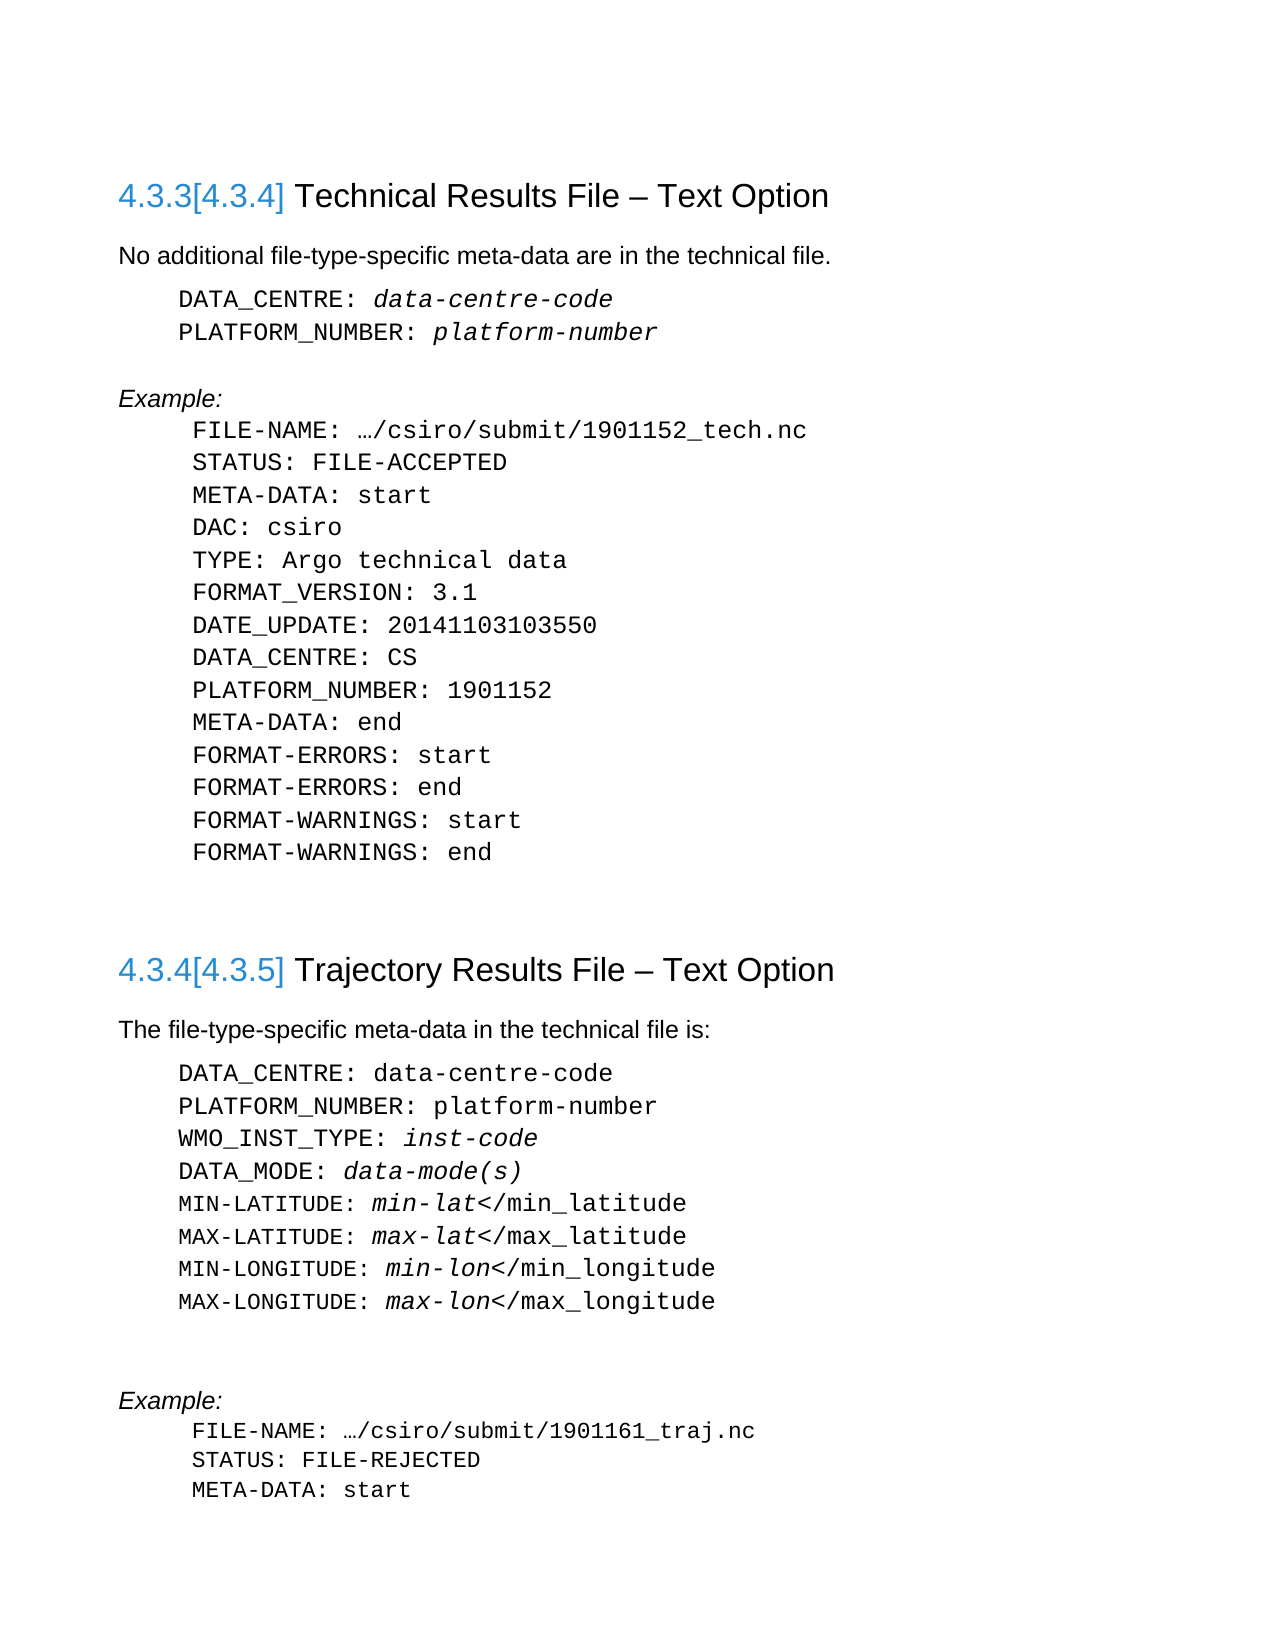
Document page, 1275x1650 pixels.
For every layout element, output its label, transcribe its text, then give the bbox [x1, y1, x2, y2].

text FILE-NAME: …/csiro/submit/1901152_tech.nc [192, 417, 1157, 446]
text META-DATA: start [192, 1478, 1157, 1504]
text DATA_CENTRE: CS [192, 645, 1157, 673]
text FILE-NAME: …/csiro/submit/1901161_traj.nc [192, 1419, 1157, 1445]
text META-DATA: end [192, 710, 1157, 738]
text DAC: csiro [192, 515, 1157, 543]
text MAX-LONGITUDE: max-lon</max_longitude [118, 1288, 1157, 1317]
text No additional file-type-specific meta-data are in the technical file. [118, 241, 1157, 270]
text PLATFORM_NUMBER: platform-number [118, 1093, 1157, 1122]
text DATA_CENTRE: data-centre-code [118, 1061, 1157, 1089]
text FORMAT-WARNINGS: end [192, 840, 1157, 868]
text DATA_MODE: data-mode(s) [118, 1158, 1157, 1187]
text FORMAT-ERRORS: end [192, 775, 1157, 803]
text The file-type-specific meta-data in the technical file is: [118, 1015, 1157, 1044]
text PLATFORM_NUMBER: 1901152 [192, 677, 1157, 706]
text META-DATA: start [192, 482, 1157, 511]
text PLATFORM_NUMBER: platform-number [118, 319, 1157, 348]
text DATA_CENTRE: data-centre-code [118, 287, 1157, 315]
text TYPE: Argo technical data [192, 547, 1157, 576]
subtitle Trajectory Results File – Text Option [118, 950, 1157, 989]
text MAX-LATITUDE: max-lat</max_latitude [118, 1223, 1157, 1252]
subtitle Technical Results File – Text Option [118, 176, 1157, 215]
text FORMAT_VERSION: 3.1 [192, 580, 1157, 608]
text WMO_INST_TYPE: inst-code [118, 1126, 1157, 1154]
text FORMAT-WARNINGS: start [192, 807, 1157, 836]
text FORMAT-ERRORS: start [192, 742, 1157, 771]
text DATE_UPDATE: 20141103103550 [192, 612, 1157, 641]
text Example: [118, 384, 1157, 413]
text MIN-LATITUDE: min-lat</min_latitude [118, 1191, 1157, 1219]
text STATUS: FILE-ACCEPTED [192, 450, 1157, 478]
text STATUS: FILE-REJECTED [192, 1449, 1157, 1475]
text Example: [118, 1386, 1157, 1415]
text MIN-LONGITUDE: min-lon</min_longitude [118, 1256, 1157, 1284]
